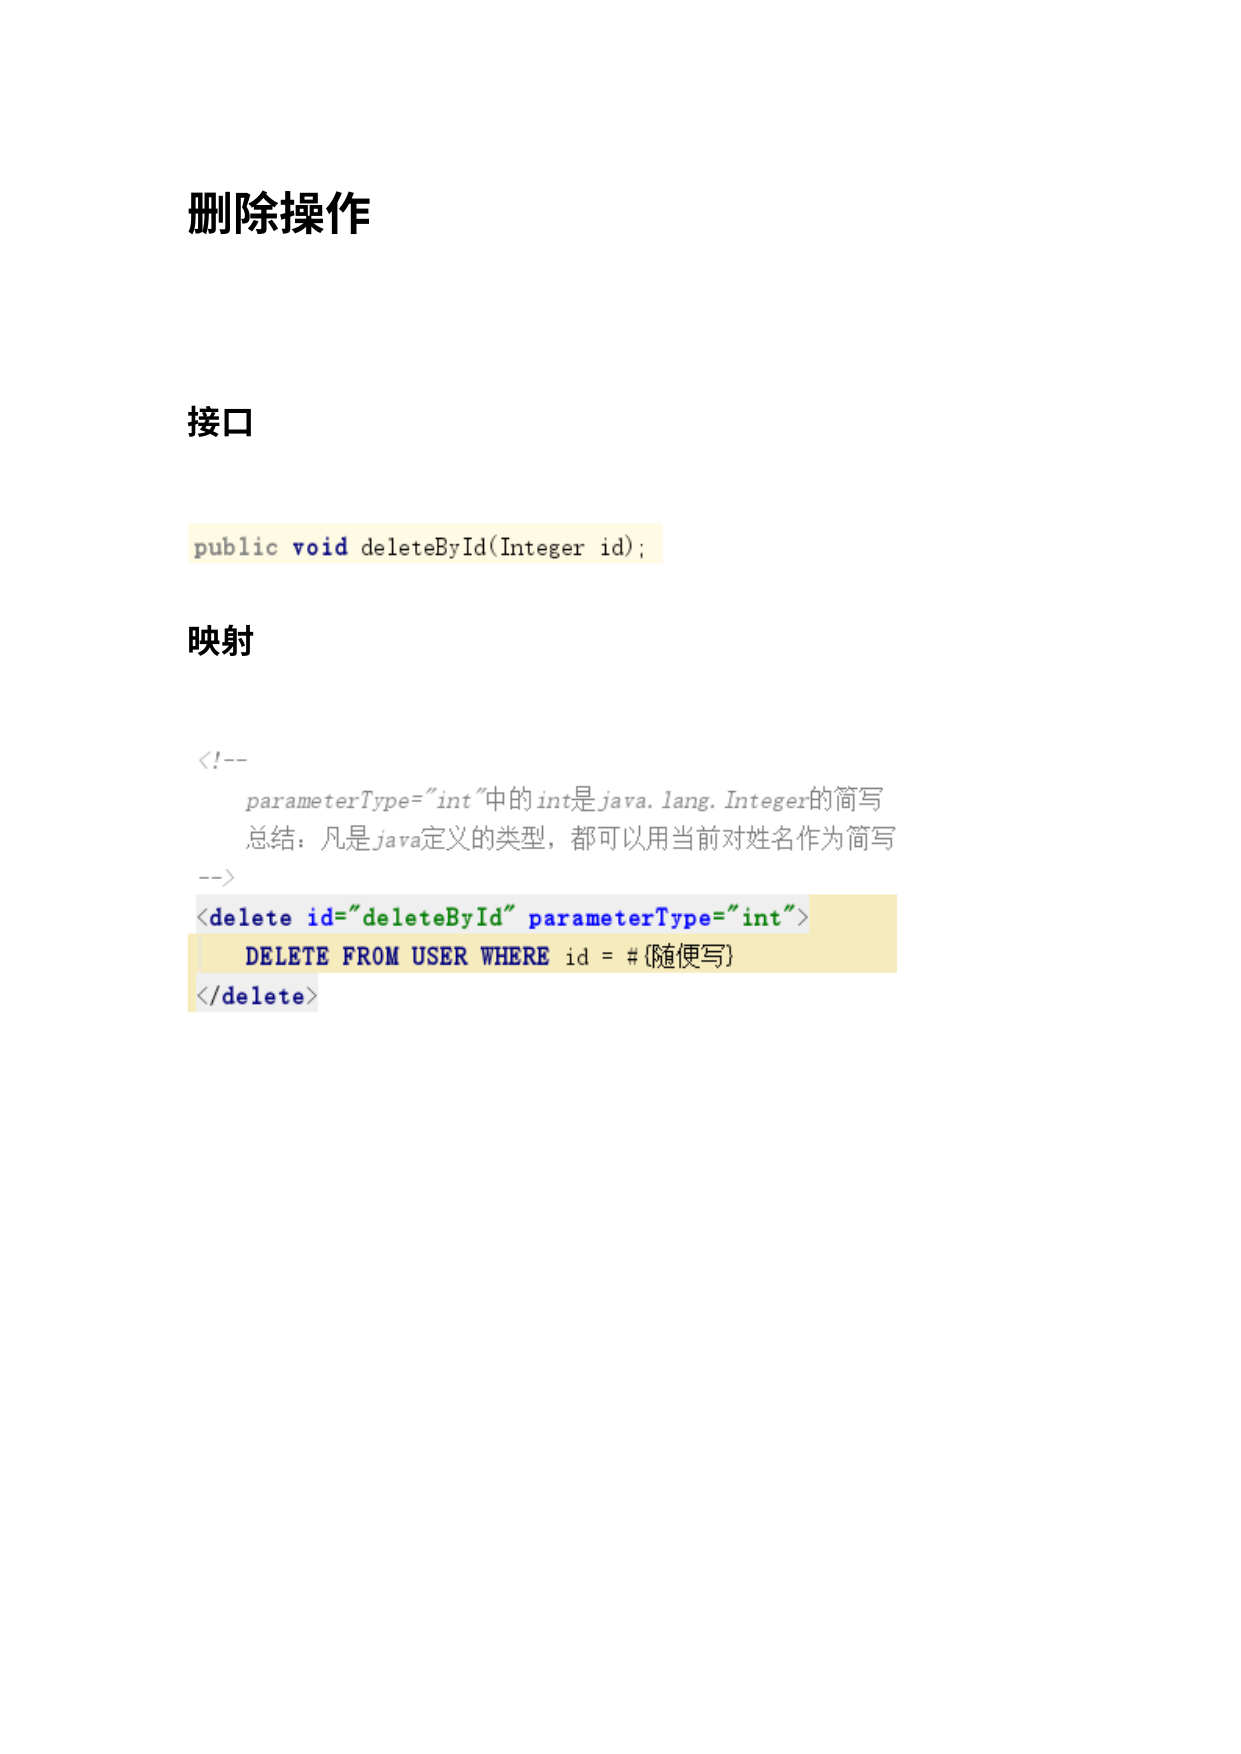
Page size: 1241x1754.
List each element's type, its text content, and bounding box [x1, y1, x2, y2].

subtitle 映射 [187, 607, 1053, 672]
subtitle 删除操作 [187, 162, 1053, 259]
picture [187, 514, 663, 573]
subtitle 接口 [187, 387, 1053, 452]
picture [187, 733, 897, 1028]
